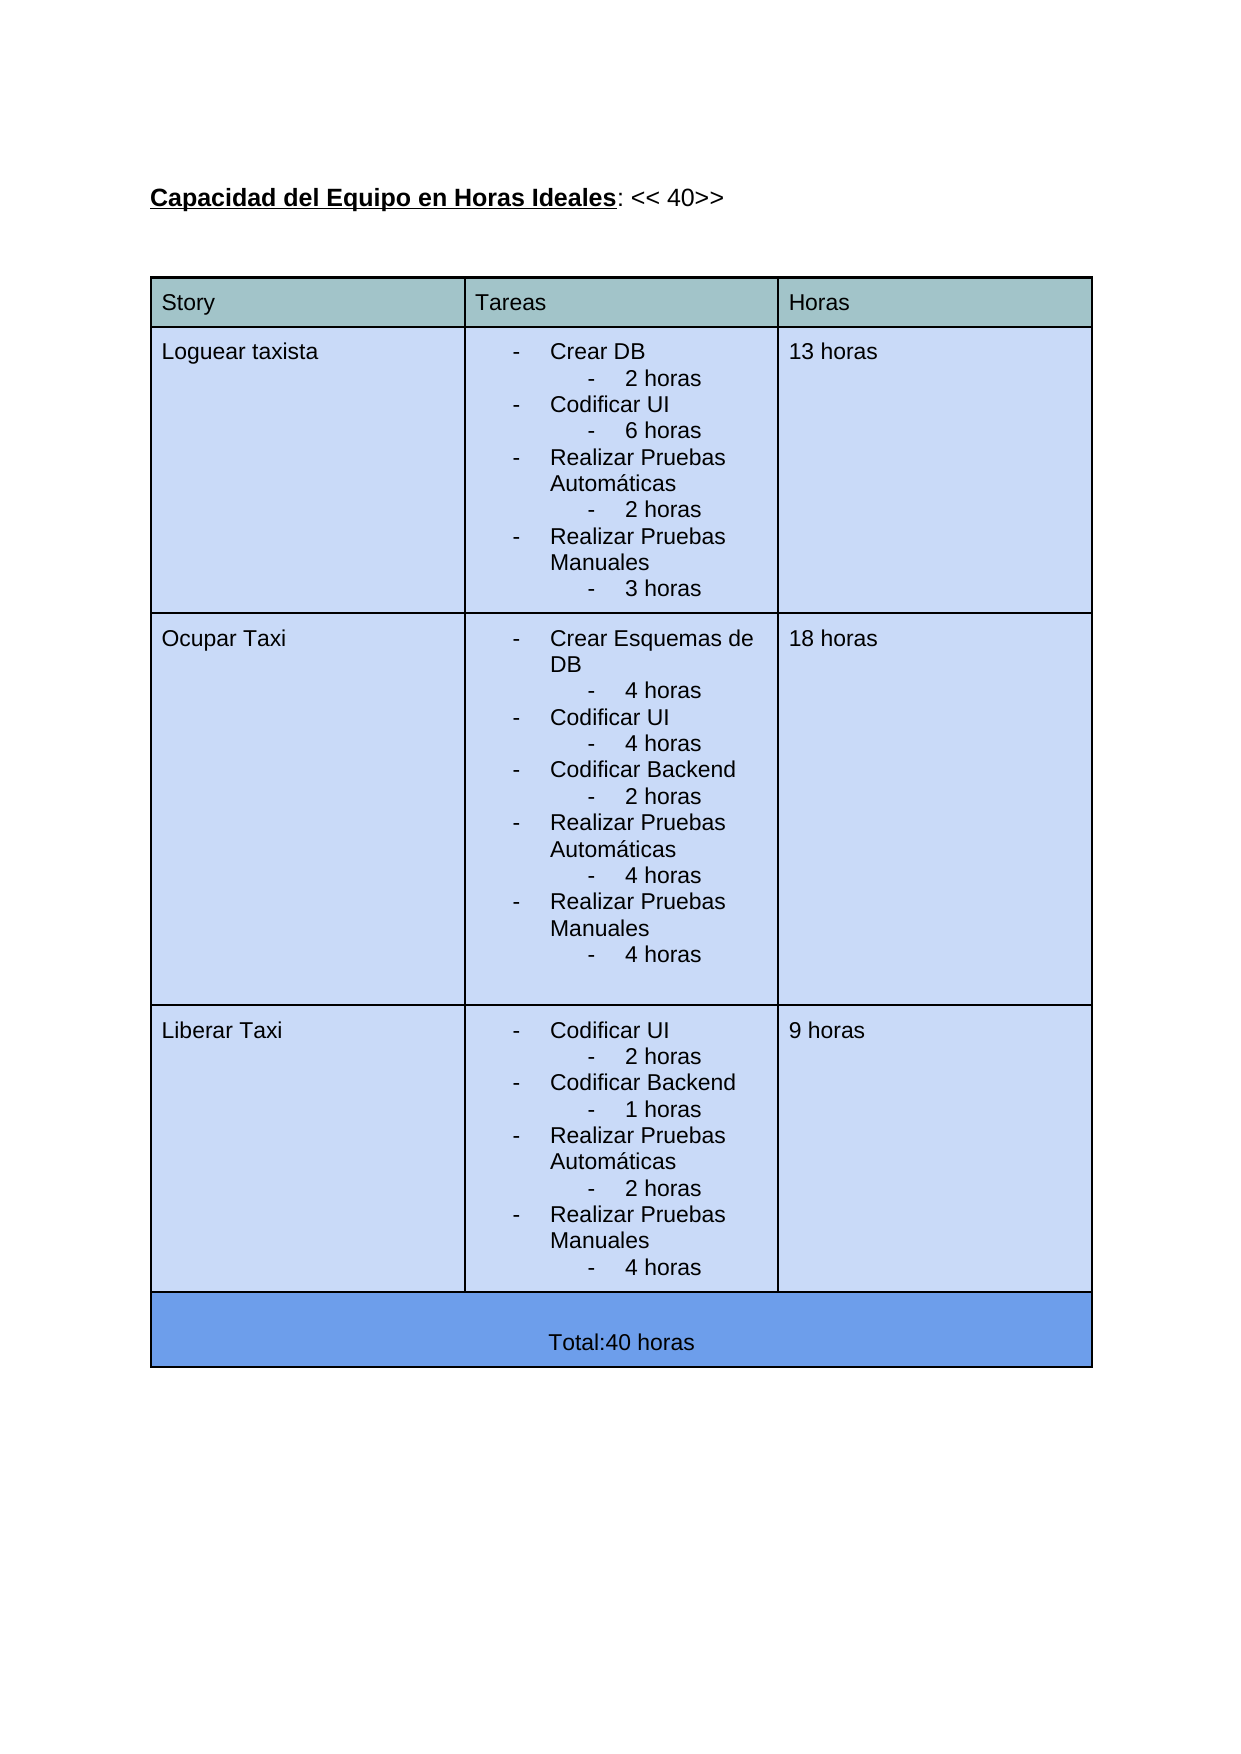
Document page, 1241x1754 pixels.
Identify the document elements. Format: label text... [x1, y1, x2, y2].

table_header Tareas [466, 279, 777, 326]
table_cell Codificar UI 2 horas Codificar Backend 1 horas Realizar Pruebas Automáticas 2 horas Realizar Pruebas Manuales 4 horas [466, 1006, 777, 1291]
table_cell Loguear taxista [152, 328, 464, 612]
table_header Horas [779, 279, 1091, 326]
table_cell Crear DB 2 horas Codificar UI 6 horas Realizar Pruebas Automáticas 2 horas Realizar Pruebas Manuales 3 horas [466, 328, 777, 612]
table_cell Total:40 horas [152, 1293, 1091, 1366]
table_cell 18 horas [779, 614, 1091, 1004]
table_cell 13 horas [779, 328, 1091, 612]
text Capacidad del Equipo en Horas Ideales: << 40>> [150, 183, 1090, 212]
table_cell Crear Esquemas de DB 4 horas Codificar UI 4 horas Codificar Backend 2 horas Realizar Pruebas Automáticas 4 horas Realizar Pruebas Manuales 4 horas [466, 614, 777, 1004]
table_cell Liberar Taxi [152, 1006, 464, 1291]
table_cell Ocupar Taxi [152, 614, 464, 1004]
table_header Story [152, 279, 464, 326]
table_cell 9 horas [779, 1006, 1091, 1291]
